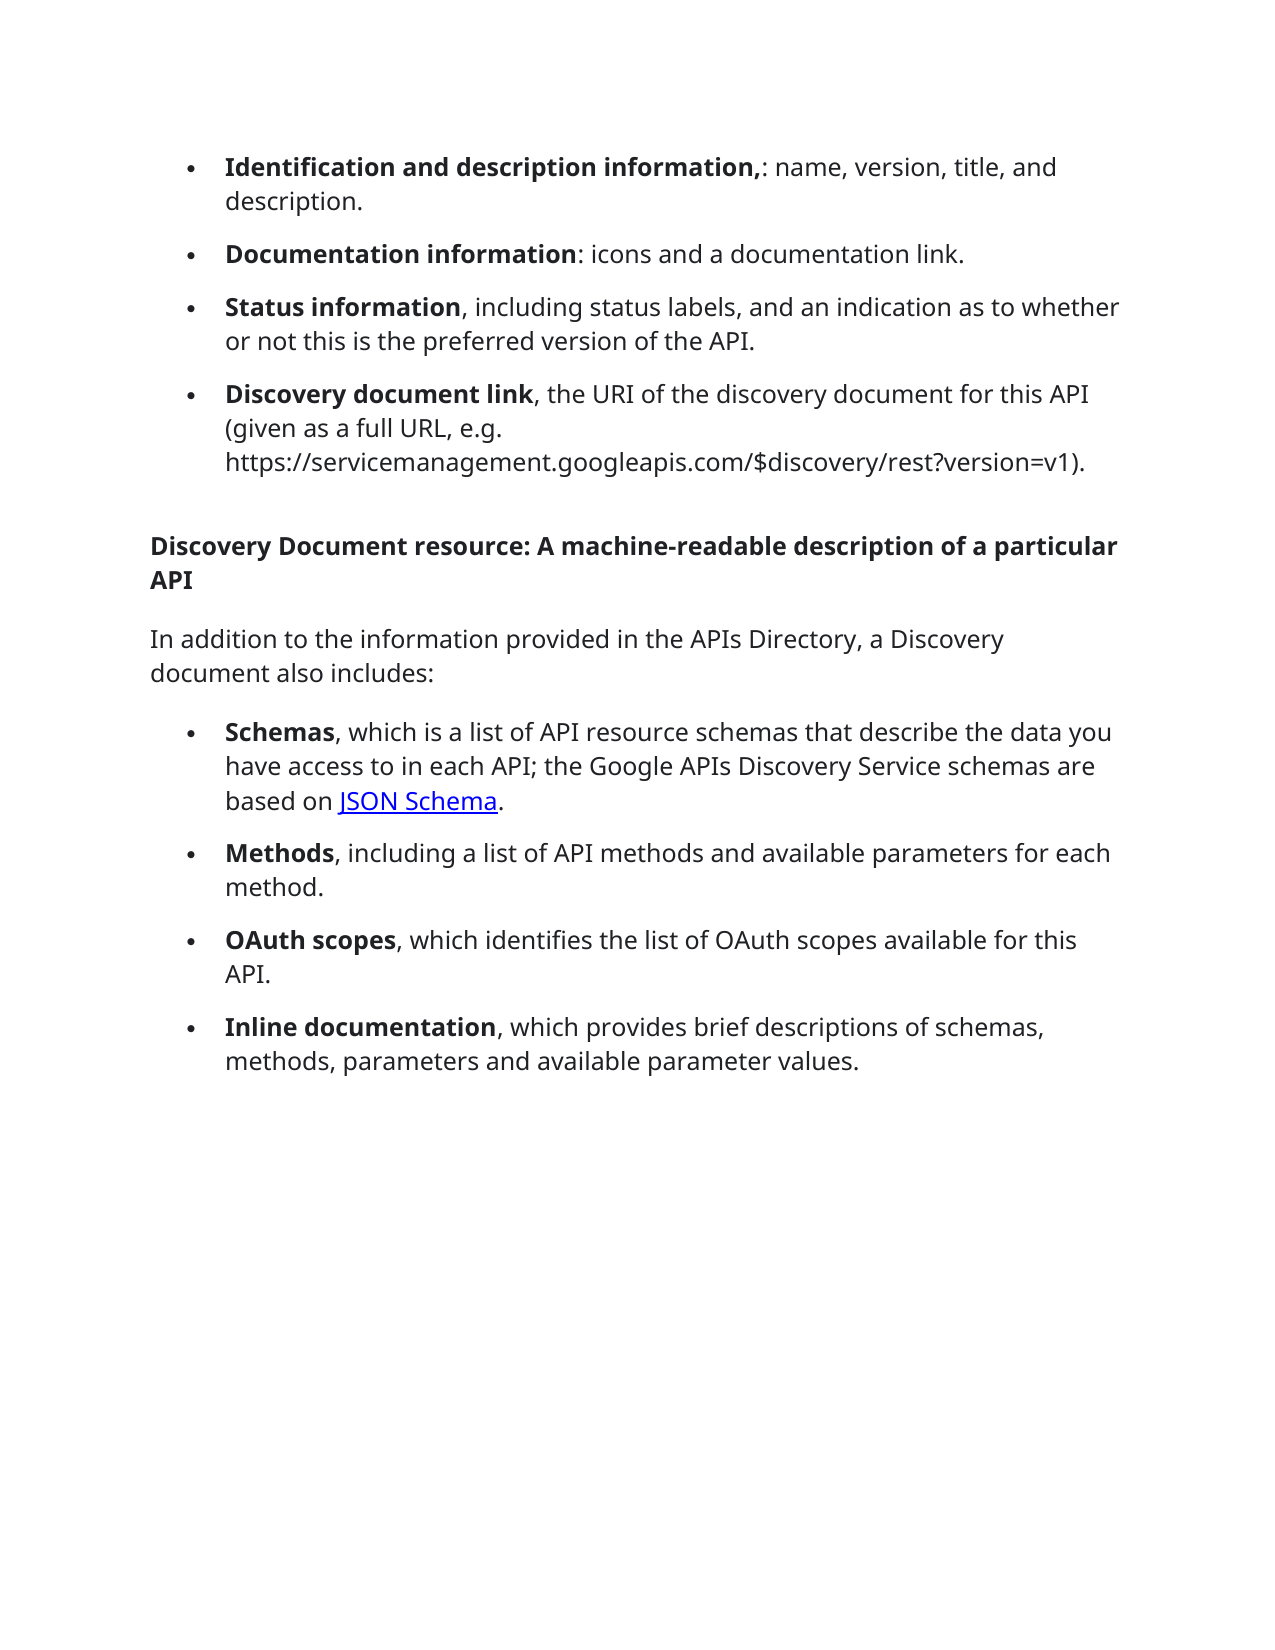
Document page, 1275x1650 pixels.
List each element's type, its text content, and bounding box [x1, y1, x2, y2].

list OAuth scopes, which identifies the list of OAuth scopes available for this API. [187, 923, 1125, 991]
list Inline documentation, which provides brief descriptions of schemas, methods, parameters and available parameter values. [187, 1010, 1125, 1078]
list Documentation information: icons and a documentation link. [187, 237, 1125, 271]
list Methods, including a list of API methods and available parameters for each method. [187, 836, 1125, 904]
list Status information, including status labels, and an indication as to whether or not this is the preferred version of the API. [187, 290, 1125, 358]
list Schemas, which is a list of API resource schemas that describe the data you have access to in each API; the Google APIs Discovery Service schemas are based on JSON Schema. [187, 715, 1125, 817]
text Discovery Document resource: A machine-readable description of a particular API [150, 529, 1125, 597]
list Discovery document link, the URI of the discovery document for this API (given as a full URL, e.g. https://servicemanagement.googleapis.com/$discovery/rest?version=v1). [187, 377, 1125, 479]
list Identification and description information,: name, version, title, and description. [187, 150, 1125, 218]
text In addition to the information provided in the APIs Directory, a Discovery document also includes: [150, 622, 1125, 690]
